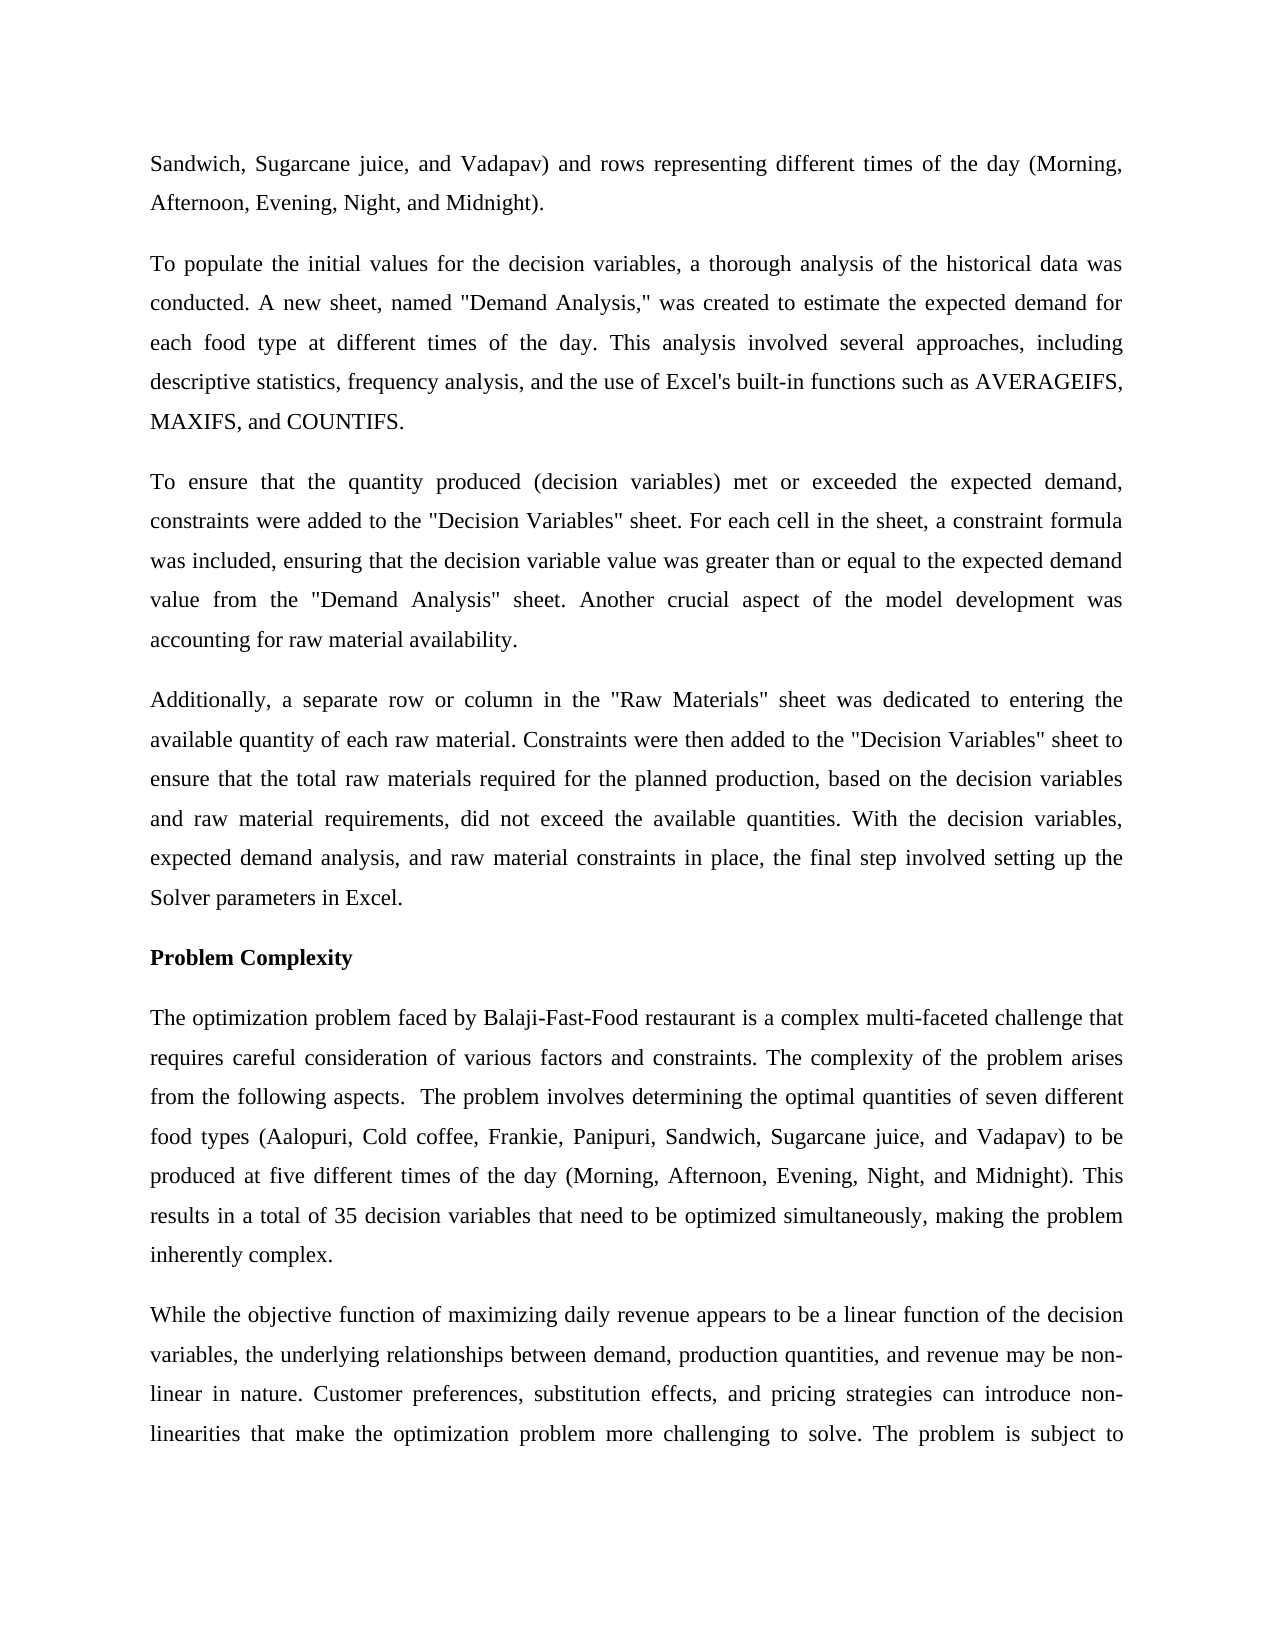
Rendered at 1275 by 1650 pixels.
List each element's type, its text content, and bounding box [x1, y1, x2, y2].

text Additionally, a separate row or column in the "Raw Materials" sheet was dedicated to entering the available quantity of each raw material. Constraints were then added to the "Decision Variables" sheet to ensure that the total raw materials required for the planned production, based on the decision variables and raw material requirements, did not exceed the available quantities. With the decision variables, expected demand analysis, and raw material constraints in place, the final step involved setting up the Solver parameters in Excel. [150, 686, 1125, 910]
text To populate the initial values for the decision variables, a thorough analysis of the historical data was conducted. A new sheet, named "Demand Analysis," was created to estimate the expected demand for each food type at different times of the day. This analysis involved several approaches, including descriptive statistics, frequency analysis, and the use of Excel's built-in functions such as AVERAGEIFS, MAXIFS, and COUNTIFS. [150, 250, 1125, 434]
text To ensure that the quantity produced (decision variables) met or exceeded the expected demand, constraints were added to the "Decision Variables" sheet. For each cell in the sheet, a constraint formula was included, ensuring that the decision variable value was greater than or equal to the expected demand value from the "Demand Analysis" sheet. Another crucial aspect of the model development was accounting for raw material availability. [150, 468, 1125, 652]
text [150, 1301, 1125, 1446]
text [150, 150, 1125, 216]
text The optimization problem faced by Balaji-Fast-Food restaurant is a complex multi-faceted challenge that requires careful consideration of various factors and constraints. The complexity of the problem arises from the following aspects. The problem involves determining the optimal quantities of seven different food types (Aalopuri, Cold coffee, Frankie, Panipuri, Sandwich, Sugarcane juice, and Vadapav) to be produced at five different times of the day (Morning, Afternoon, Evening, Night, and Midnight). This results in a total of 35 decision variables that need to be optimized simultaneously, making the problem inherently complex. [150, 1004, 1125, 1267]
text Problem Complexity [150, 944, 1125, 970]
